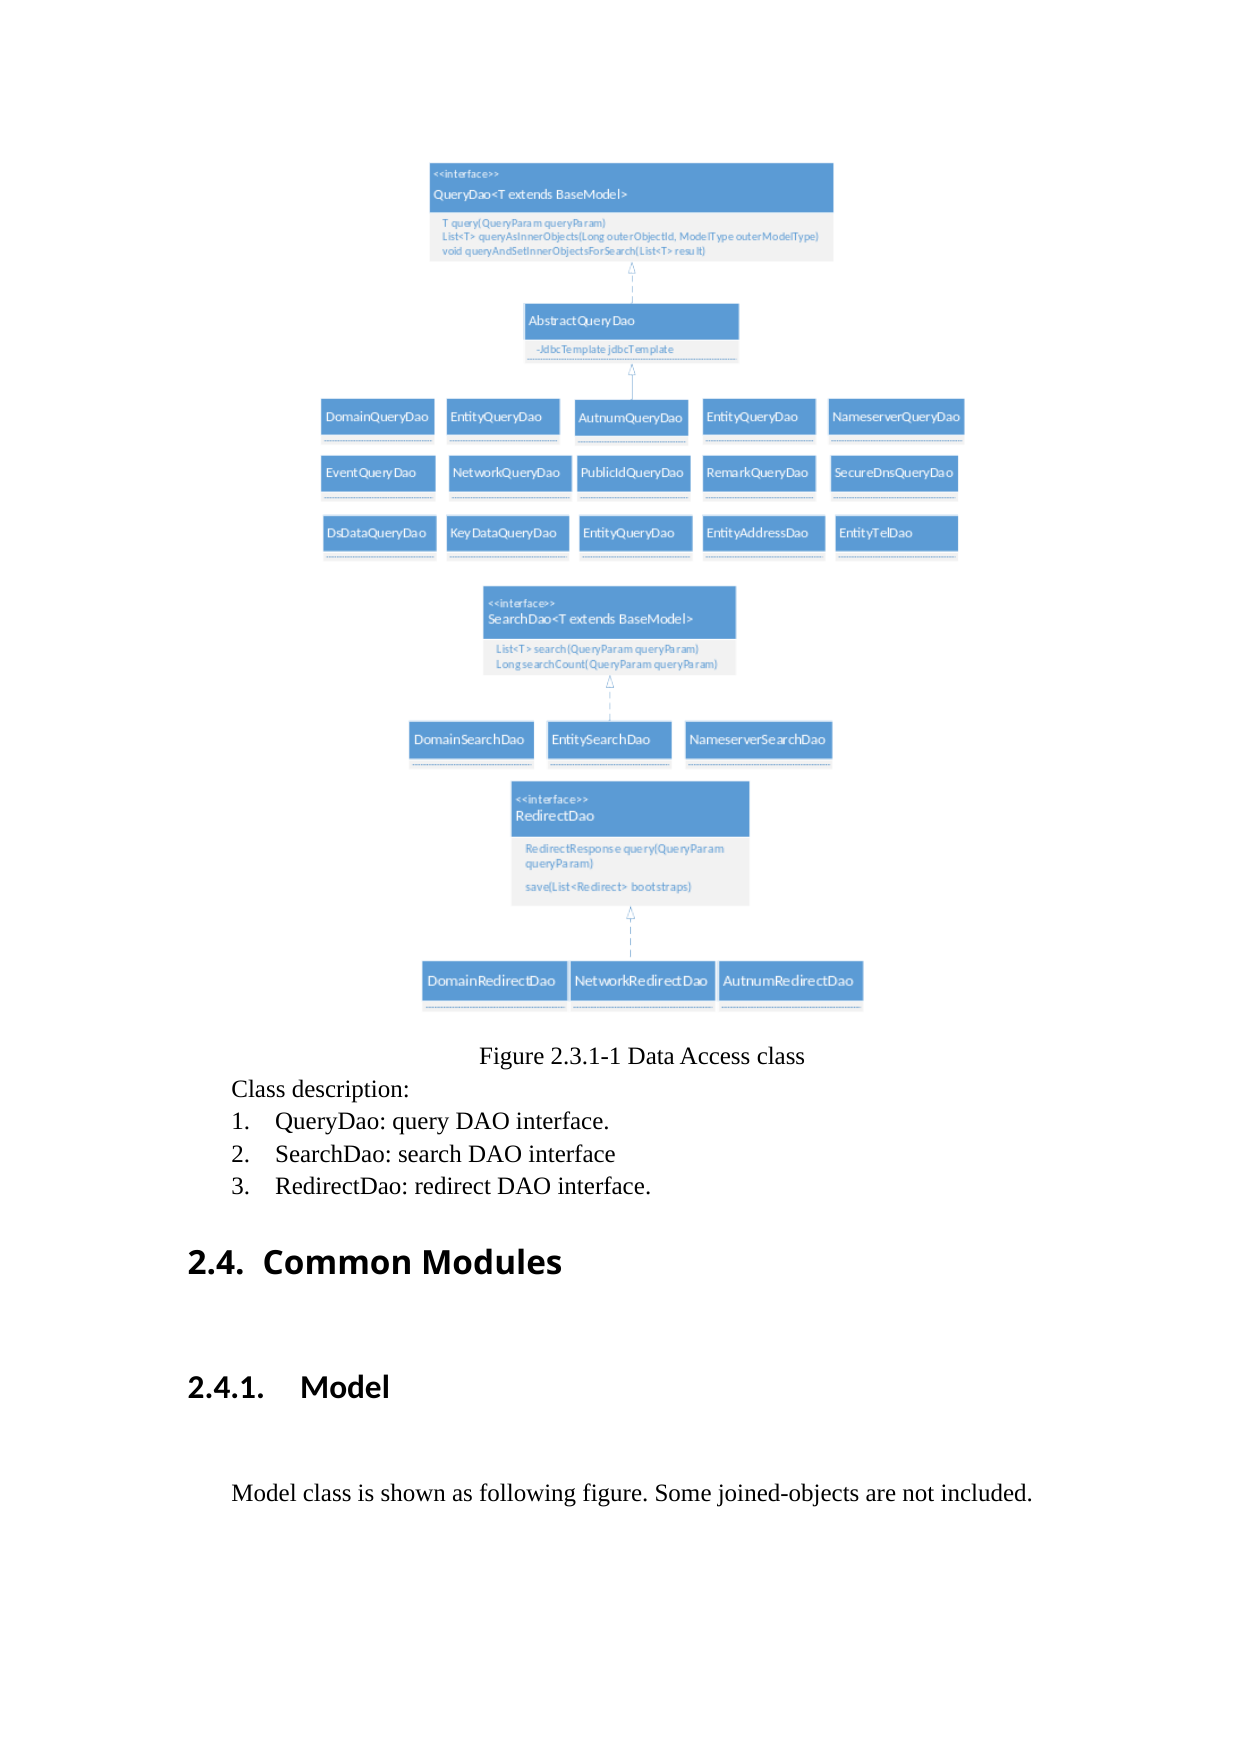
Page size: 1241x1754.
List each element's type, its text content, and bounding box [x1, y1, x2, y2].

list RedirectDao: redirect DAO interface. [231, 1169, 1053, 1202]
list QueryDao: query DAO interface. [231, 1104, 1053, 1137]
subtitle Common Modules [187, 1229, 1053, 1294]
text Model class is shown as following figure. Some joined-objects are not included. [187, 1476, 1053, 1508]
text Figure 2.3.1-1 Data Access class [187, 1039, 1053, 1072]
list SearchDao: search DAO interface [231, 1137, 1053, 1169]
subtitle Model [187, 1354, 1053, 1419]
text Class description: [187, 1072, 1053, 1104]
